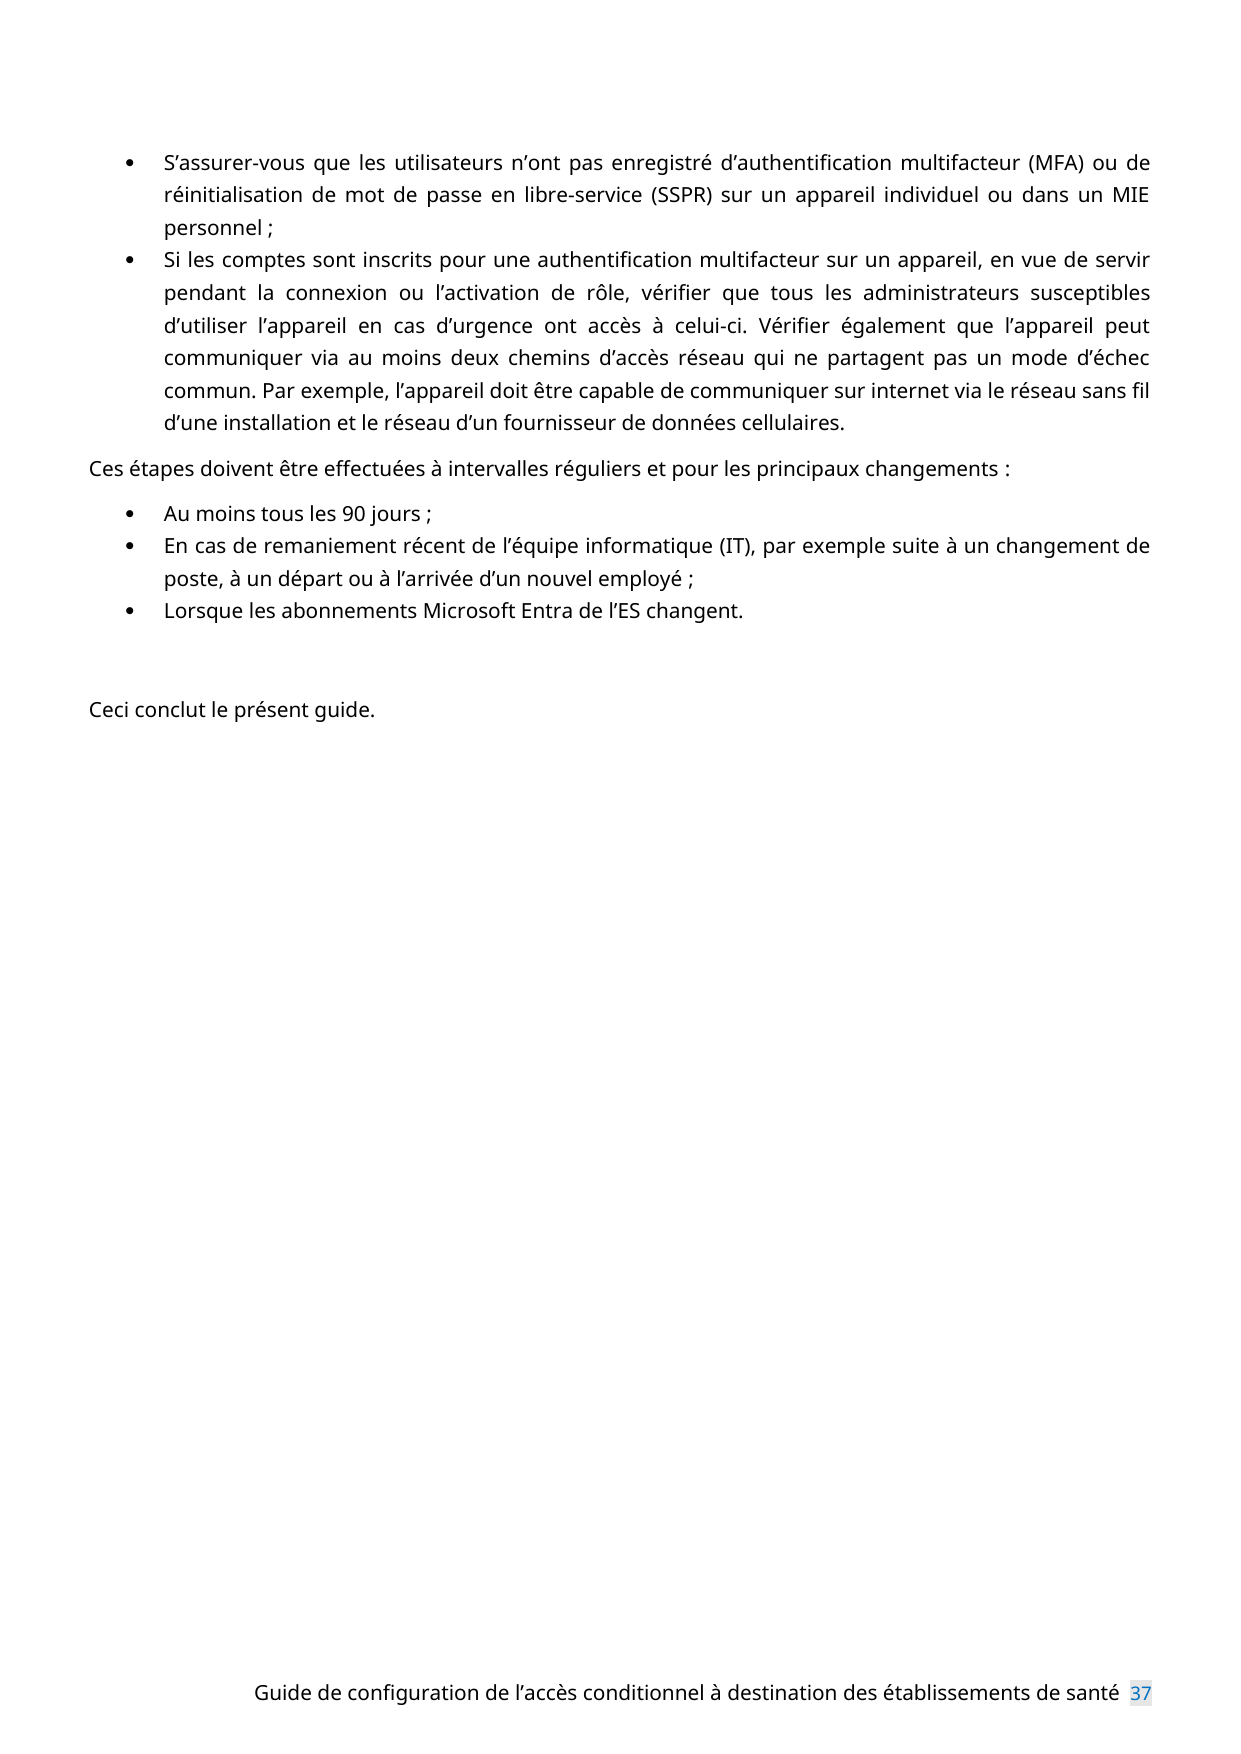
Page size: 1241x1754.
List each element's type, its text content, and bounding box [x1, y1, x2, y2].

list Lorsque les abonnements Microsoft Entra de l’ES changent. [126, 597, 1152, 625]
list S’assurer-vous que les utilisateurs n’ont pas enregistré d’authentification multifacteur (MFA) ou de réinitialisation de mot de passe en libre-service (SSPR) sur un appareil individuel ou dans un MIE personnel ; [126, 148, 1152, 241]
text Ces étapes doivent être effectuées à intervalles réguliers et pour les principaux changements : [89, 454, 1152, 482]
text Ceci conclut le présent guide. [89, 695, 1152, 723]
list En cas de remaniement récent de l’équipe informatique (IT), par exemple suite à un changement de poste, à un départ ou à l’arrivée d’un nouvel employé ; [126, 531, 1152, 592]
list Au moins tous les 90 jours ; [126, 499, 1152, 527]
list Si les comptes sont inscrits pour une authentification multifacteur sur un appareil, en vue de servir pendant la connexion ou l’activation de rôle, vérifier que tous les administrateurs susceptibles d’utiliser l’appareil en cas d’urgence ont accès à celui-ci. Vérifier également que l’appareil peut communiquer via au moins deux chemins d’accès réseau qui ne partagent pas un mode d’échec commun. Par exemple, l’appareil doit être capable de communiquer sur internet via le réseau sans fil d’une installation et le réseau d’un fournisseur de données cellulaires. [126, 246, 1152, 437]
